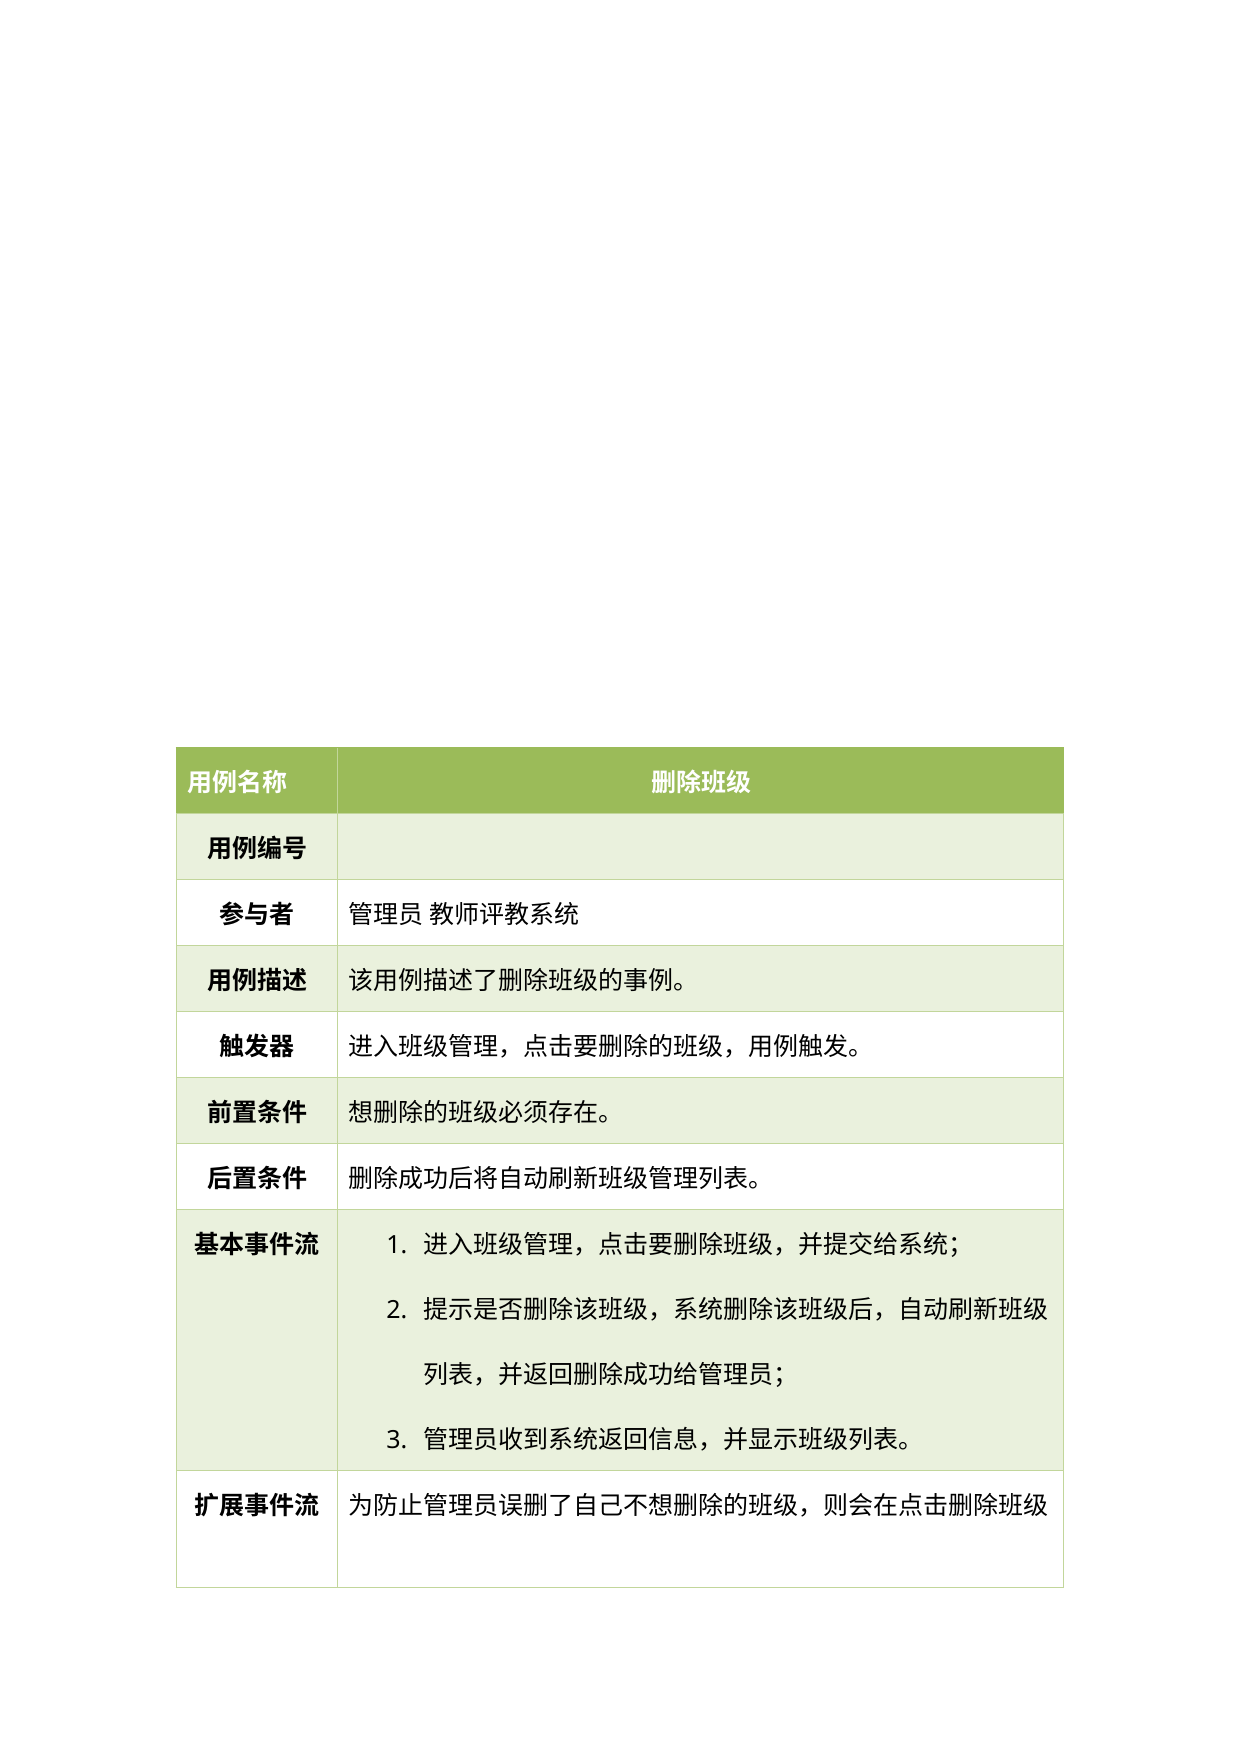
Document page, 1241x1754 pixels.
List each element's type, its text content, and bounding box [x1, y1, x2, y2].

table_cell 想删除的班级必须存在。 [338, 1078, 1063, 1143]
table_header 用例名称 [177, 748, 337, 813]
table_cell 用例描述 [177, 946, 337, 1011]
table_cell 前置条件 [177, 1078, 337, 1143]
table_cell 用例编号 [177, 814, 337, 879]
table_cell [338, 1471, 1063, 1587]
table_cell 进入班级管理，点击要删除的班级，用例触发。 [338, 1012, 1063, 1077]
table_cell 触发器 [177, 1012, 337, 1077]
table_cell 后置条件 [177, 1144, 337, 1209]
table_cell 该用例描述了删除班级的事例。 [338, 946, 1063, 1011]
table_header 删除班级 [338, 748, 1063, 813]
table_cell 基本事件流 [177, 1210, 337, 1470]
table_cell 扩展事件流 [177, 1471, 337, 1587]
table_cell 删除成功后将自动刷新班级管理列表。 [338, 1144, 1063, 1209]
table_cell 进入班级管理，点击要删除班级，并提交给系统； 提示是否删除该班级，系统删除该班级后，自动刷新班级列表，并返回删除成功给管理员； 管理员收到系统返回信息，并显示班级列表。 [338, 1210, 1063, 1470]
table_cell 管理员 教师评教系统 [338, 880, 1063, 945]
table_cell [338, 814, 1063, 879]
table_cell 参与者 [177, 880, 337, 945]
